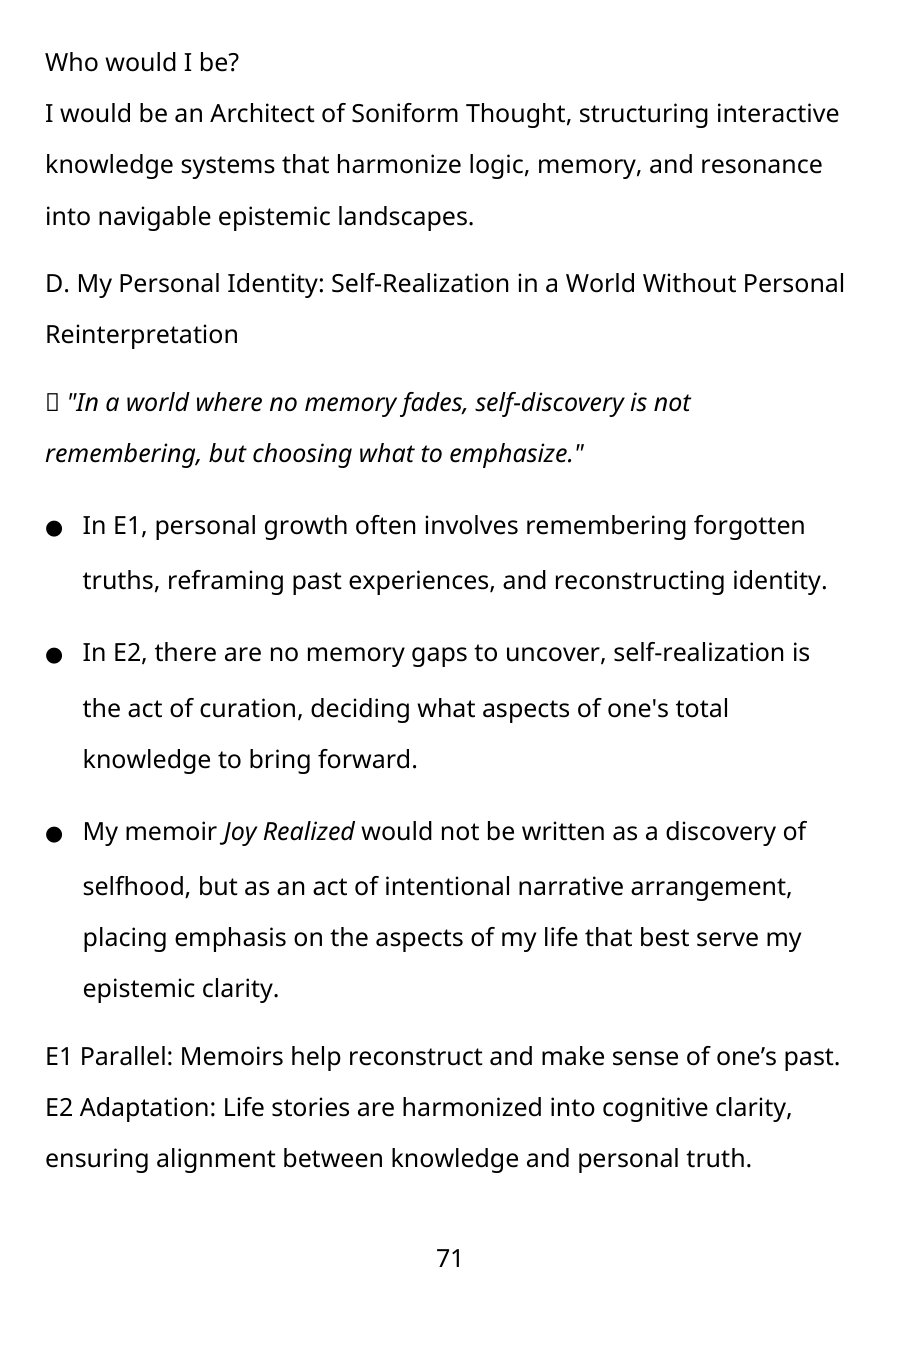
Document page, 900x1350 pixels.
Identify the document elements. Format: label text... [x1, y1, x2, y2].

text D. My Personal Identity: Self-Realization in a World Without Personal Reinterpretation [45, 266, 855, 351]
text 🔹 "In a world where no memory fades, self-discovery is not remembering, but choosing what to emphasize." [45, 384, 855, 470]
text E1 Parallel: Memoirs help reconstruct and make sense of one’s past. E2 Adaptation: Life stories are harmonized into cognitive clarity, ensuring alignment between knowledge and personal truth. [45, 1039, 855, 1175]
list In E2, there are no memory gaps to uncover, self-realization is the act of curation, deciding what aspects of one's total knowledge to bring forward. [45, 631, 855, 776]
text Who would I be? I would be an Architect of Soniform Thought, structuring interactive knowledge systems that harmonize logic, memory, and resonance into navigable epistemic landscapes. [45, 45, 855, 232]
list My memoir Joy Realized would not be written as a discovery of selfhood, but as an act of intentional narrative arrangement, placing emphasis on the aspects of my life that best serve my epistemic clarity. [45, 809, 855, 1005]
list In E1, personal growth often involves remembering forgotten truths, reframing past experiences, and reconstructing identity. [45, 503, 855, 597]
